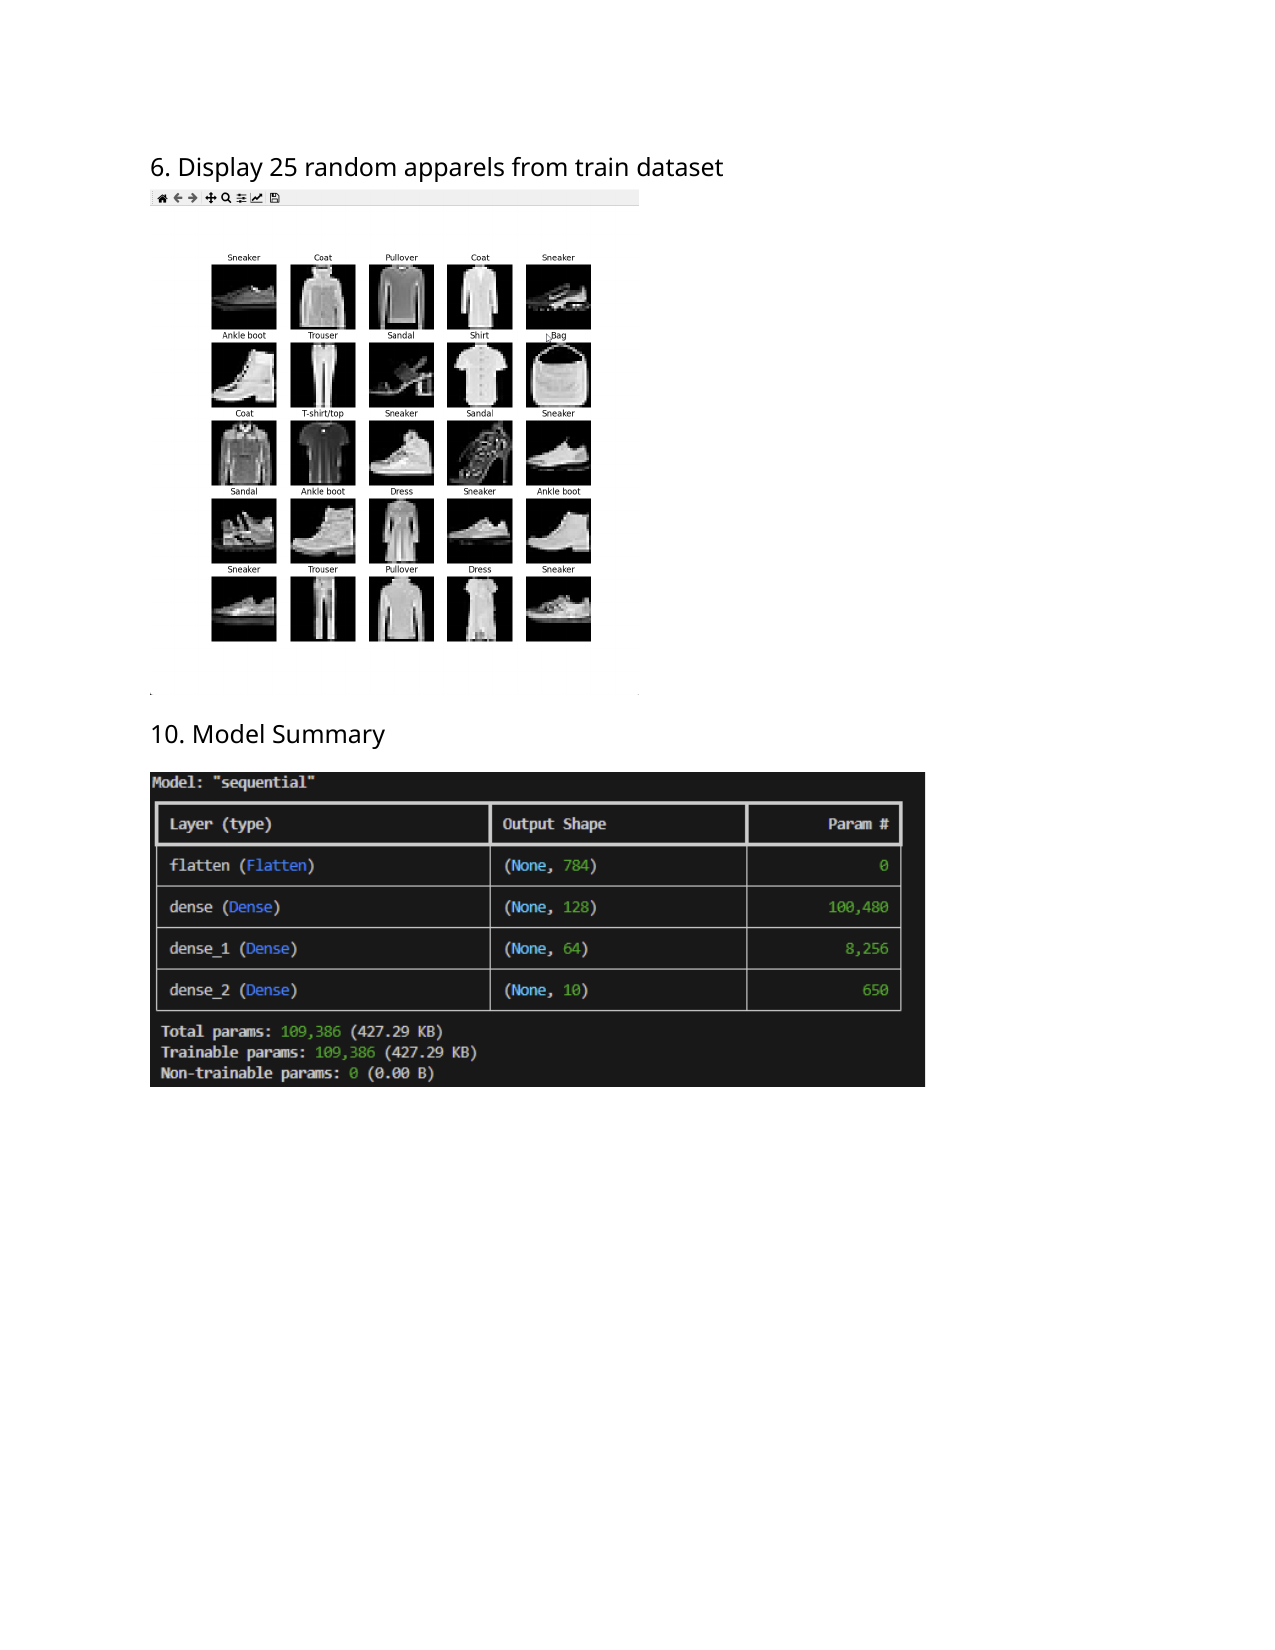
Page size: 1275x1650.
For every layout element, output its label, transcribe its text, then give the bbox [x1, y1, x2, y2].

text 10. Model Summary [150, 716, 1125, 751]
picture [150, 772, 926, 1087]
picture [150, 189, 639, 695]
